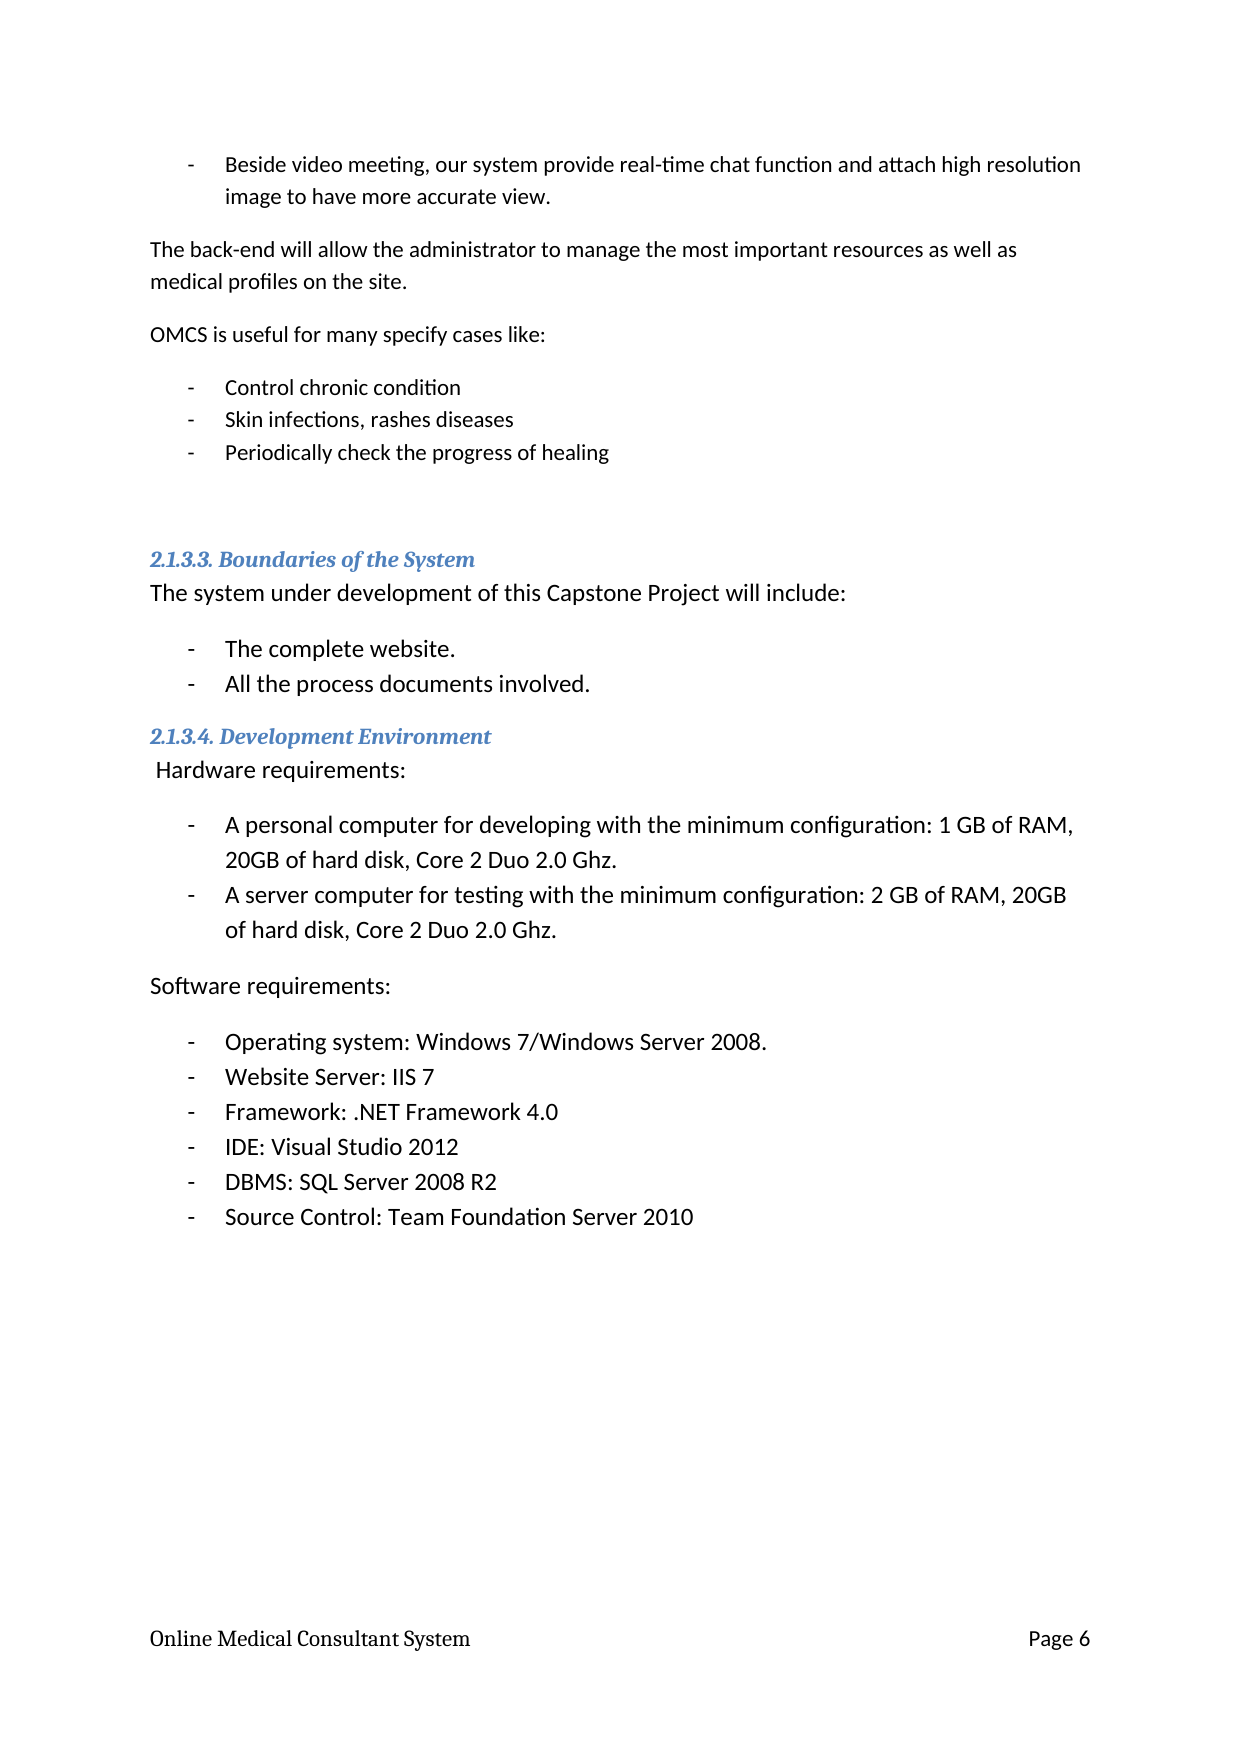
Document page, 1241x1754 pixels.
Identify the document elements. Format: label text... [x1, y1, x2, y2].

list IDE: Visual Studio 2012 [187, 1131, 1090, 1162]
list Control chronic condition [187, 373, 1090, 401]
list Operating system: Windows 7/Windows Server 2008. [187, 1026, 1090, 1057]
subtitle 2.1.3.3. Boundaries of the System [150, 547, 1090, 573]
list Periodically check the progress of healing [187, 438, 1090, 466]
list A personal computer for developing with the minimum configuration: 1 GB of RAM, 20GB of hard disk, Core 2 Duo 2.0 Ghz. [187, 809, 1090, 875]
text Software requirements: [150, 970, 1090, 1001]
list Beside video meeting, our system provide real-time chat function and attach high resolution image to have more accurate view. [187, 150, 1090, 210]
text OMCS is useful for many specify cases like: [150, 320, 1090, 348]
list Website Server: IIS 7 [187, 1061, 1090, 1092]
text The back-end will allow the administrator to manage the most important resources as well as medical profiles on the site. [150, 235, 1090, 295]
list Skin infections, rashes diseases [187, 406, 1090, 434]
list All the process documents involved. [187, 668, 1090, 698]
text The system under development of this Capstone Project will include: [150, 577, 1090, 607]
list Framework: .NET Framework 4.0 [187, 1096, 1090, 1127]
list A server computer for testing with the minimum configuration: 2 GB of RAM, 20GB of hard disk, Core 2 Duo 2.0 Ghz. [187, 879, 1090, 945]
subtitle 2.1.3.4. Development Environment [150, 723, 1090, 750]
list Source Control: Team Foundation Server 2010 [187, 1201, 1090, 1232]
list DBMS: SQL Server 2008 R2 [187, 1166, 1090, 1197]
text Hardware requirements: [150, 754, 1090, 784]
list The complete website. [187, 633, 1090, 663]
